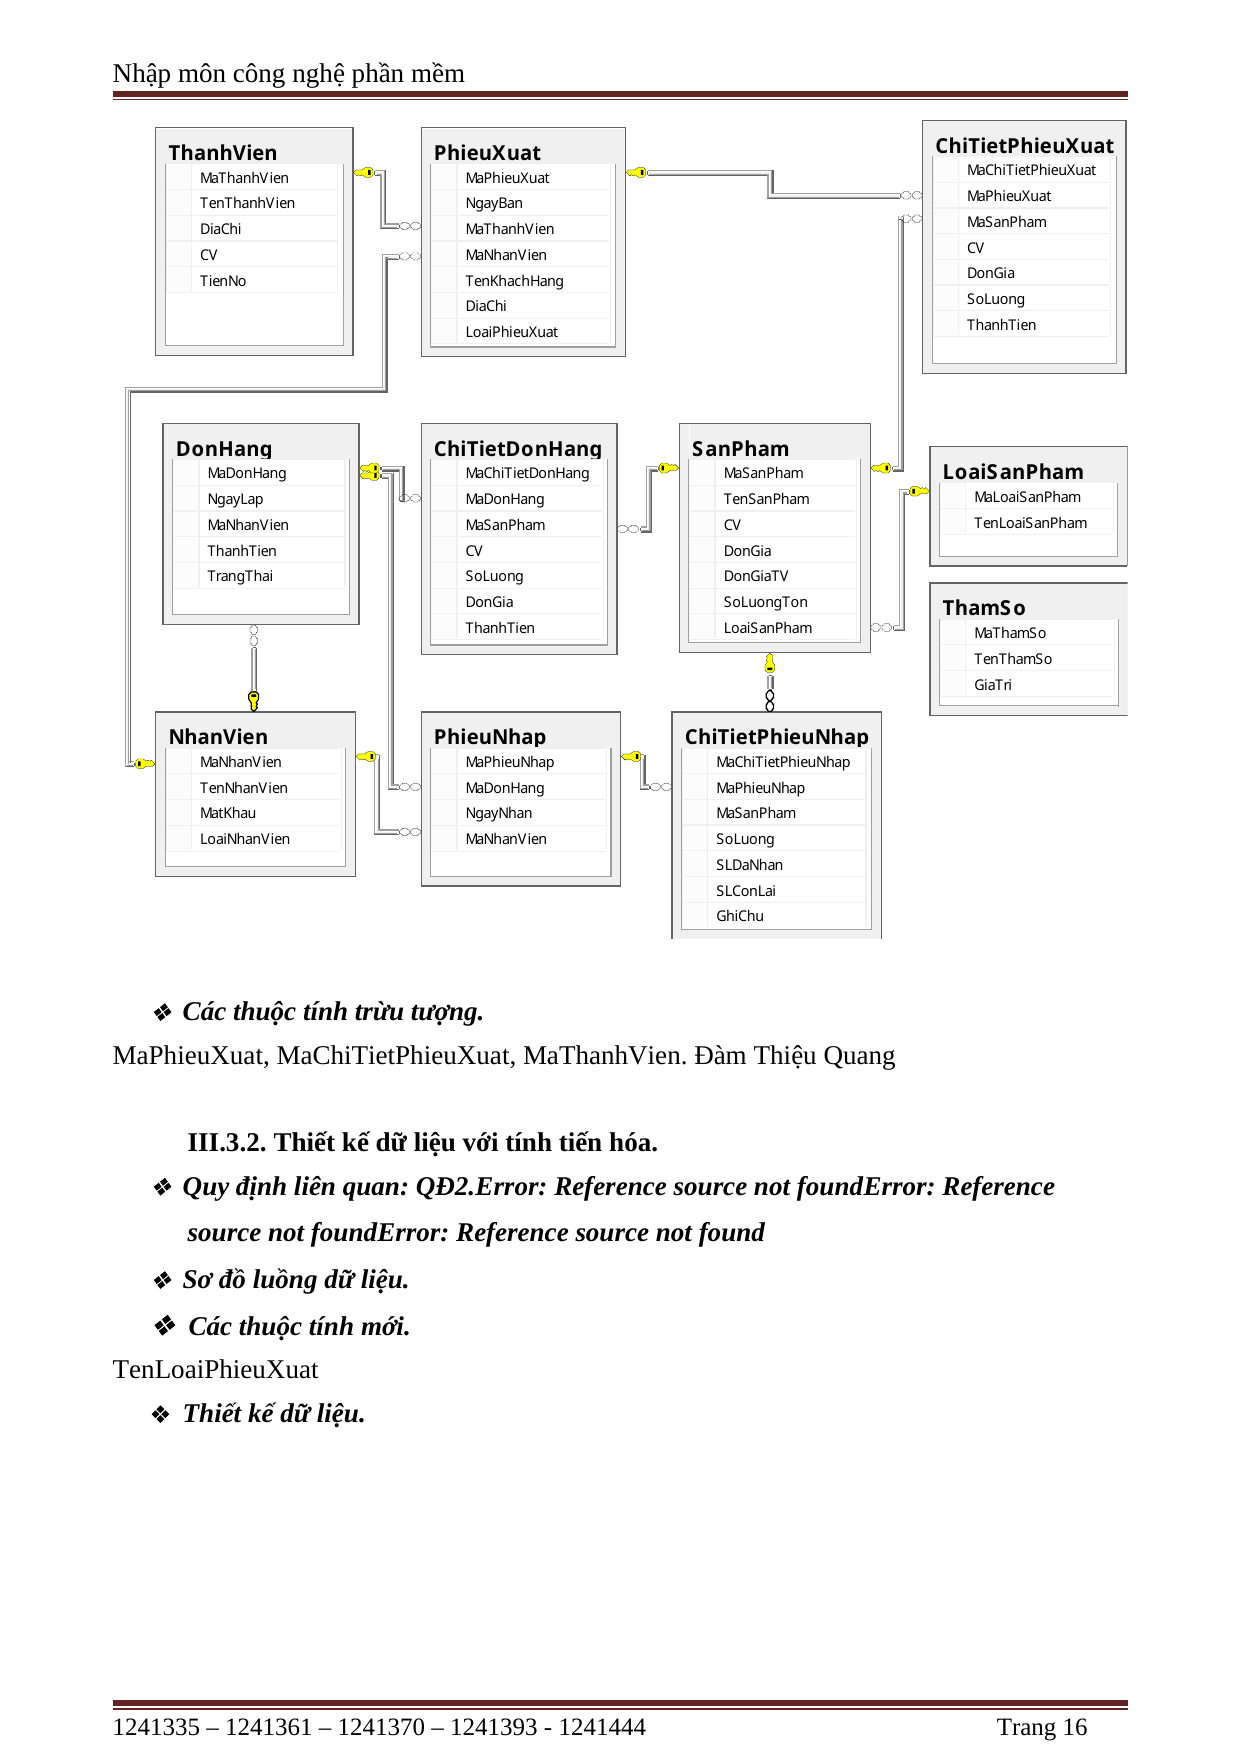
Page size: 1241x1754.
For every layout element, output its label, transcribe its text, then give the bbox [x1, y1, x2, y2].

list Các thuộc tính trừu tượng. [150, 995, 1128, 1026]
text MaPhieuXuat, MaChiTietPhieuXuat, MaThanhVien. Đàm Thiệu Quang [112, 1039, 1128, 1070]
list Sơ đồ luồng dữ liệu. [150, 1263, 1128, 1294]
list Các thuộc tính mới. [150, 1310, 1128, 1341]
subtitle Thiết kế dữ liệu với tính tiến hóa. [112, 1126, 1128, 1157]
text TenLoaiPhieuXuat [112, 1353, 1128, 1384]
list Thiết kế dữ liệu. [150, 1397, 1128, 1428]
